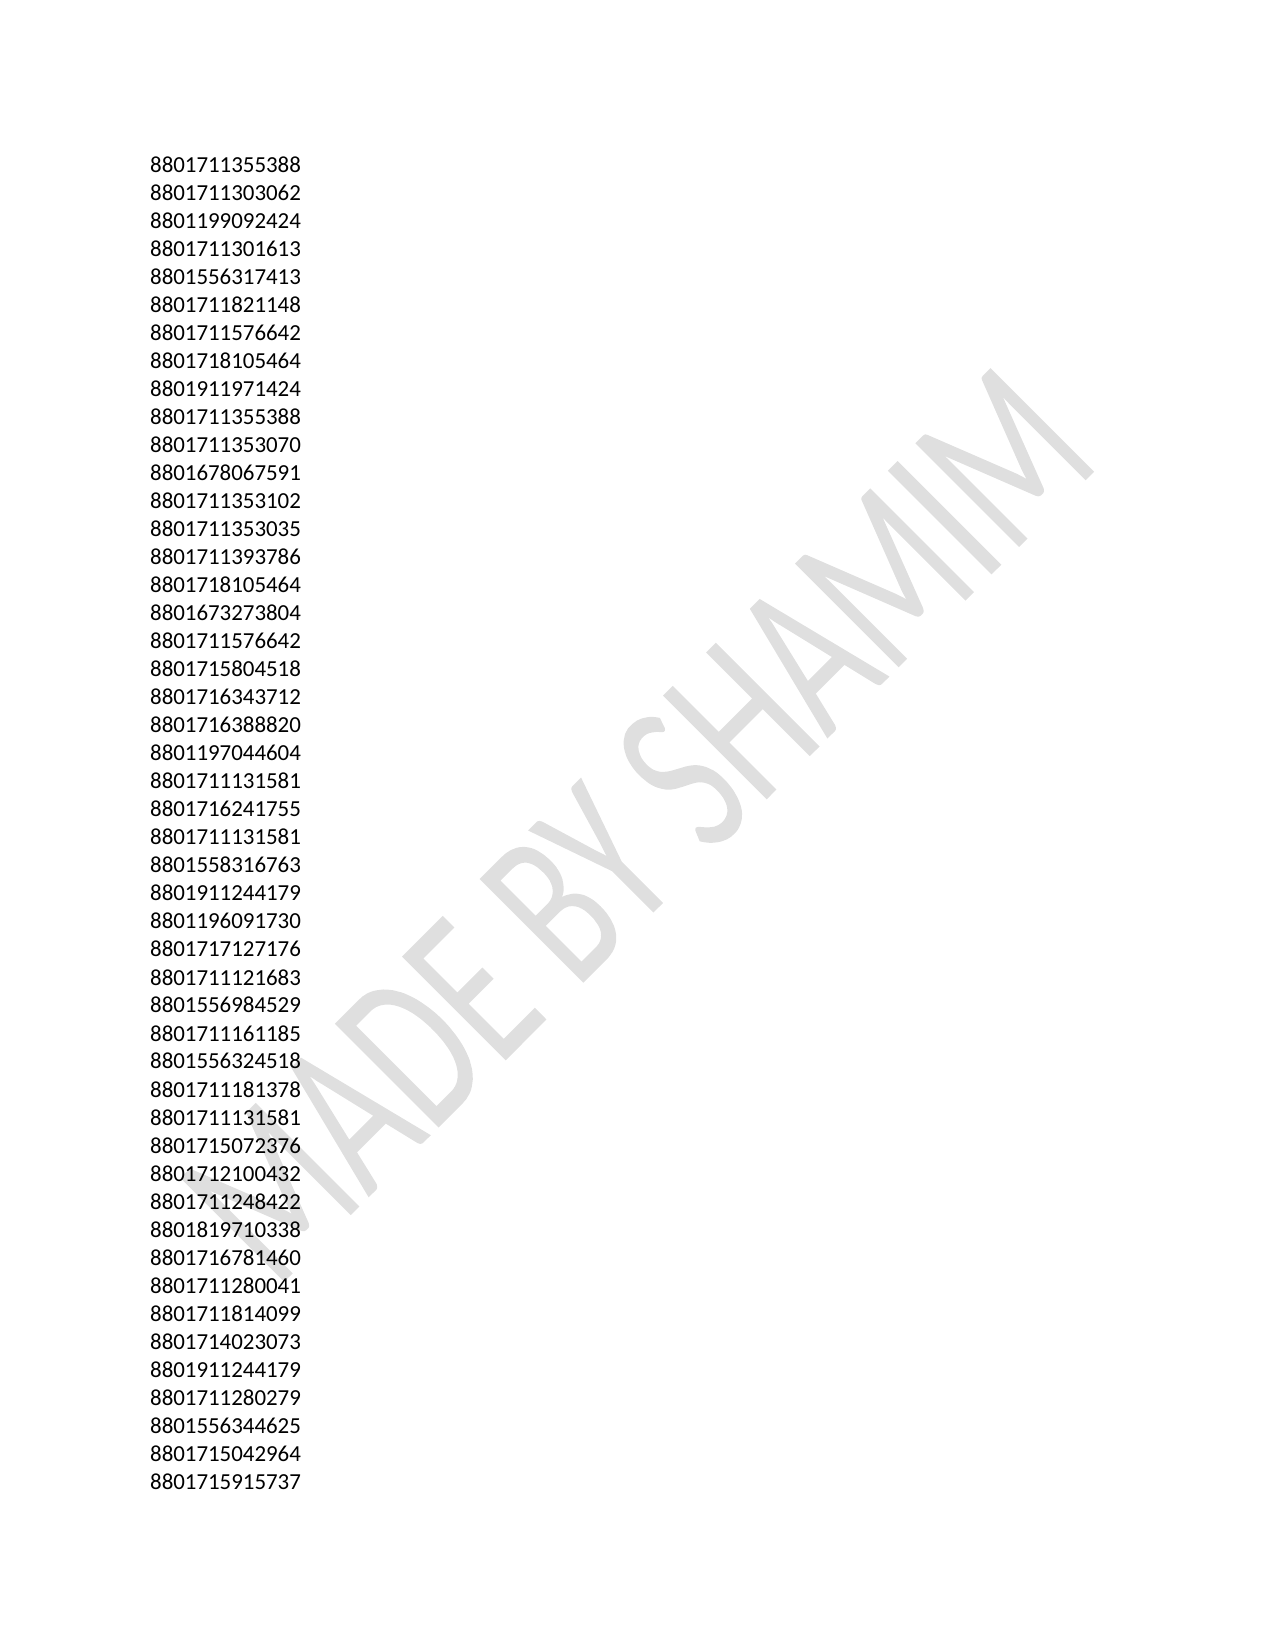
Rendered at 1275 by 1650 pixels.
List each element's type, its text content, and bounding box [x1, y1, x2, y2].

text 8801711353070 [150, 430, 1125, 458]
text 8801715072376 [150, 1131, 1125, 1159]
text 8801711576642 [150, 626, 1125, 654]
text 8801556324518 [150, 1047, 1125, 1075]
text 8801711280279 [150, 1383, 1125, 1411]
text 8801711355388 [150, 150, 1125, 178]
text 8801711248422 [150, 1187, 1125, 1215]
text 8801715915737 [150, 1467, 1125, 1495]
text 8801711821148 [150, 290, 1125, 318]
text 8801556317413 [150, 262, 1125, 290]
text 8801678067591 [150, 458, 1125, 486]
text 8801714023073 [150, 1327, 1125, 1355]
text 8801199092424 [150, 206, 1125, 234]
text 8801711303062 [150, 178, 1125, 206]
text 8801711355388 [150, 402, 1125, 430]
text 8801718105464 [150, 570, 1125, 598]
text 8801911244179 [150, 878, 1125, 907]
text 8801711353102 [150, 486, 1125, 514]
text 8801716781460 [150, 1243, 1125, 1271]
text 8801711576642 [150, 318, 1125, 346]
text 8801673273804 [150, 598, 1125, 626]
text 8801819710338 [150, 1215, 1125, 1243]
text 8801712100432 [150, 1159, 1125, 1187]
text 8801711353035 [150, 514, 1125, 542]
text 8801716241755 [150, 794, 1125, 822]
text 8801711393786 [150, 542, 1125, 570]
text 8801711181378 [150, 1075, 1125, 1103]
text 8801711301613 [150, 234, 1125, 262]
text 8801556344625 [150, 1411, 1125, 1439]
text 8801711131581 [150, 822, 1125, 851]
text 8801556984529 [150, 991, 1125, 1019]
text 8801711814099 [150, 1299, 1125, 1327]
text 8801197044604 [150, 738, 1125, 766]
text 8801718105464 [150, 346, 1125, 374]
text 8801911971424 [150, 374, 1125, 402]
text 8801711131581 [150, 1103, 1125, 1131]
text 8801711121683 [150, 963, 1125, 991]
text 8801711131581 [150, 766, 1125, 794]
text 8801716388820 [150, 710, 1125, 738]
text 8801196091730 [150, 907, 1125, 934]
text 8801911244179 [150, 1355, 1125, 1383]
text 8801715042964 [150, 1439, 1125, 1467]
text 8801558316763 [150, 851, 1125, 878]
text 8801711280041 [150, 1271, 1125, 1299]
text 8801717127176 [150, 934, 1125, 963]
text 8801716343712 [150, 682, 1125, 710]
text 8801711161185 [150, 1019, 1125, 1047]
text 8801715804518 [150, 654, 1125, 682]
